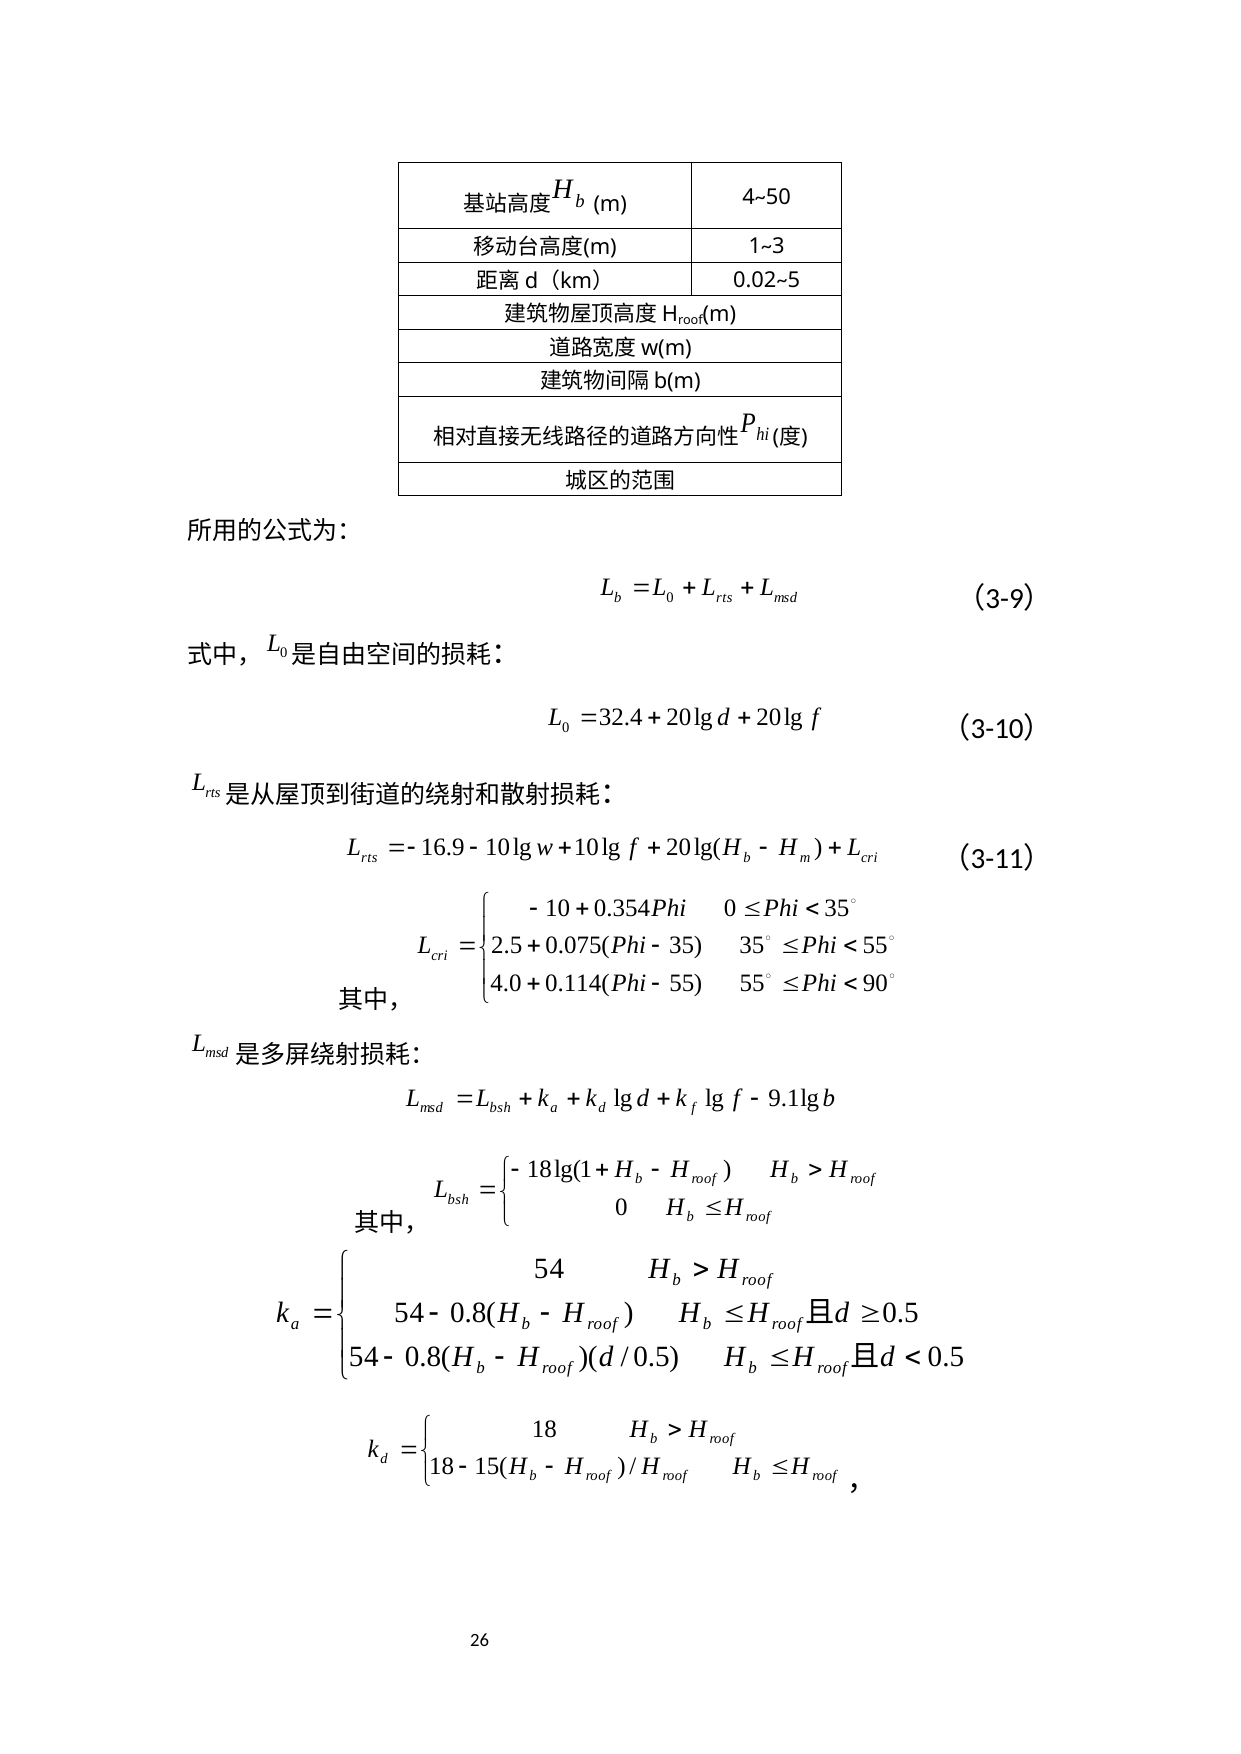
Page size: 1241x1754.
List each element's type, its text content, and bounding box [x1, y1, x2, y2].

text 所用的公式为： [187, 496, 1053, 561]
text ， [187, 1406, 1053, 1504]
text 是多屏绕射损耗： [187, 1016, 1053, 1081]
table_cell 基站高度 (m) [399, 163, 691, 228]
table_cell 道路宽度w(m) [399, 330, 841, 362]
text 其中， [187, 886, 1053, 1016]
table_cell 1~3 [692, 229, 841, 262]
table_cell 城区的范围 [399, 463, 841, 495]
table_cell 移动台高度(m) [399, 229, 691, 262]
text （3-9） [187, 561, 1053, 626]
text 是从屋顶到街道的绕射和散射损耗： [187, 756, 1053, 821]
text （3-11） [187, 821, 1053, 886]
table_cell 建筑物屋顶高度Hroof(m) [399, 296, 841, 329]
table_cell 距离d（km） [399, 263, 691, 295]
table_cell 建筑物间隔b(m) [399, 363, 841, 396]
table_cell 0.02~5 [692, 263, 841, 295]
table_cell 4~50 [692, 163, 841, 228]
text 式中，是自由空间的损耗： [187, 626, 1053, 691]
text 其中， [187, 1146, 1053, 1244]
text （3-10） [187, 691, 1053, 756]
table_cell 相对直接无线路径的道路方向性(度) [399, 397, 841, 462]
